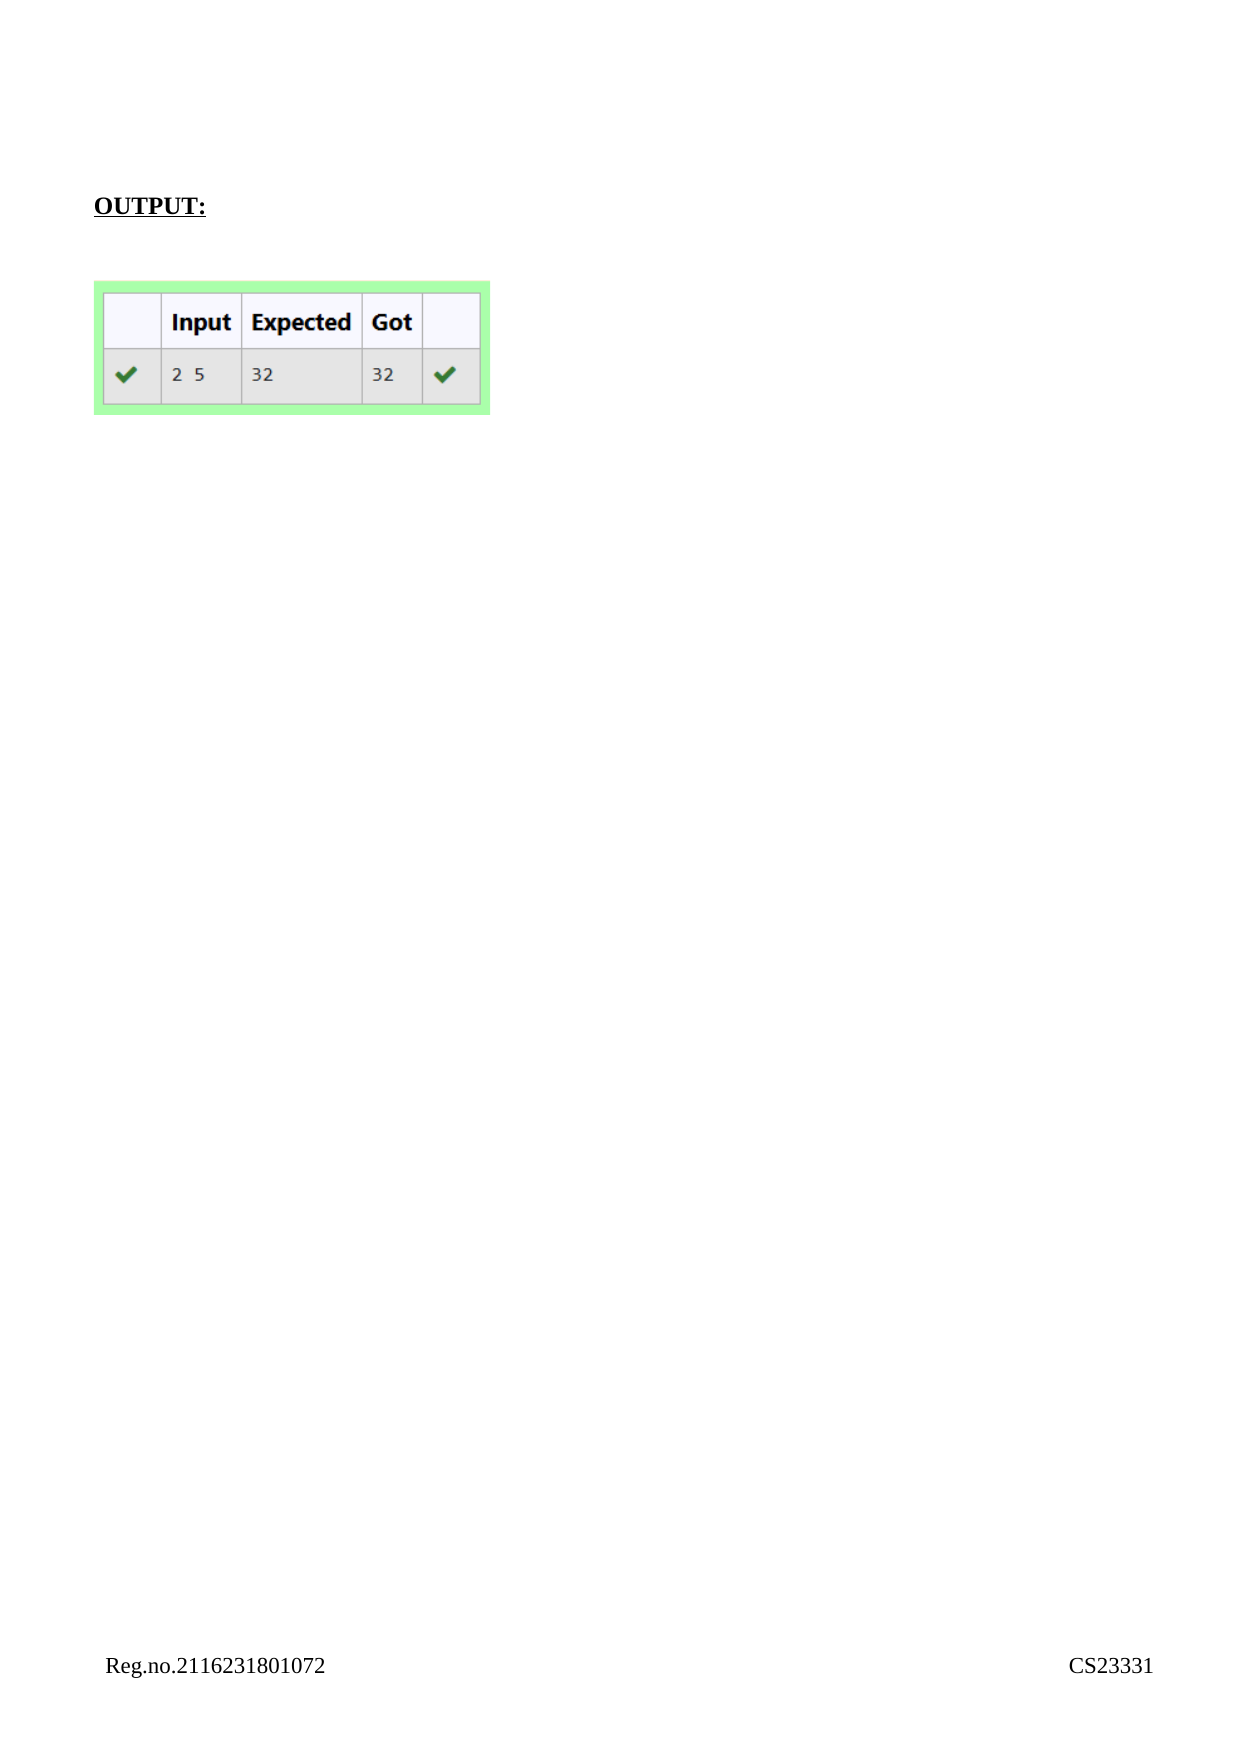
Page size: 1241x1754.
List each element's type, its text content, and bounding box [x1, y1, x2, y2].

text OUTPUT: [94, 191, 1155, 220]
picture [93, 280, 490, 415]
